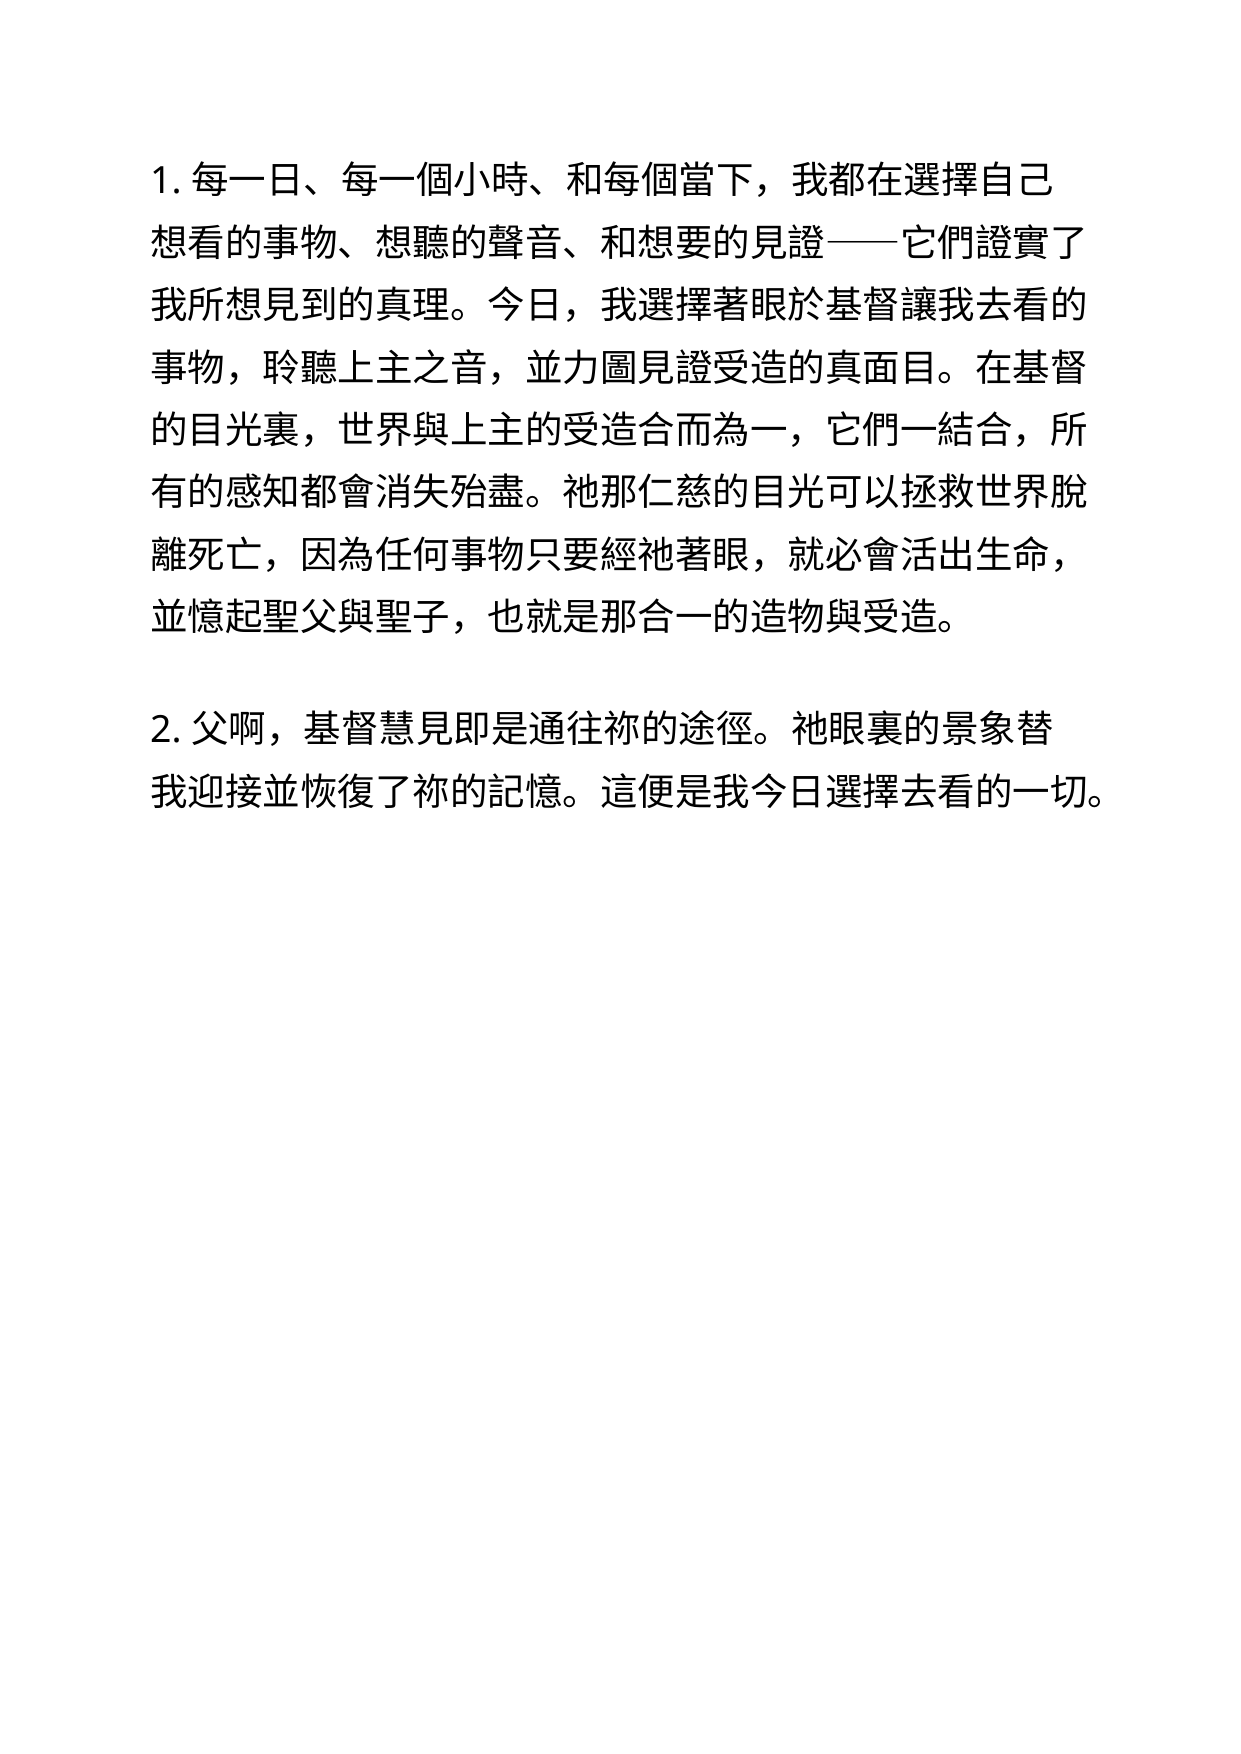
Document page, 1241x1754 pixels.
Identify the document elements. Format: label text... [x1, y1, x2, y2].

text 2. 父啊，基督慧見即是通往祢的途徑。祂眼裏的景象替我迎接並恢復了祢的記憶。這便是我今日選擇去看的一切。 [150, 699, 1090, 816]
text 1. 每一日、每一個小時、和每個當下，我都在選擇自己想看的事物、想聽的聲音、和想要的見證——它們證實了我所想見到的真理。今日，我選擇著眼於基督讓我去看的事物，聆聽上主之音，並力圖見證受造的真面目。在基督的目光裏，世界與上主的受造合而為一，它們一結合，所有的感知都會消失殆盡。祂那仁慈的目光可以拯救世界脫離死亡，因為任何事物只要經祂著眼，就必會活出生命，並憶起聖父與聖子，也就是那合一的造物與受造。 [150, 150, 1090, 641]
